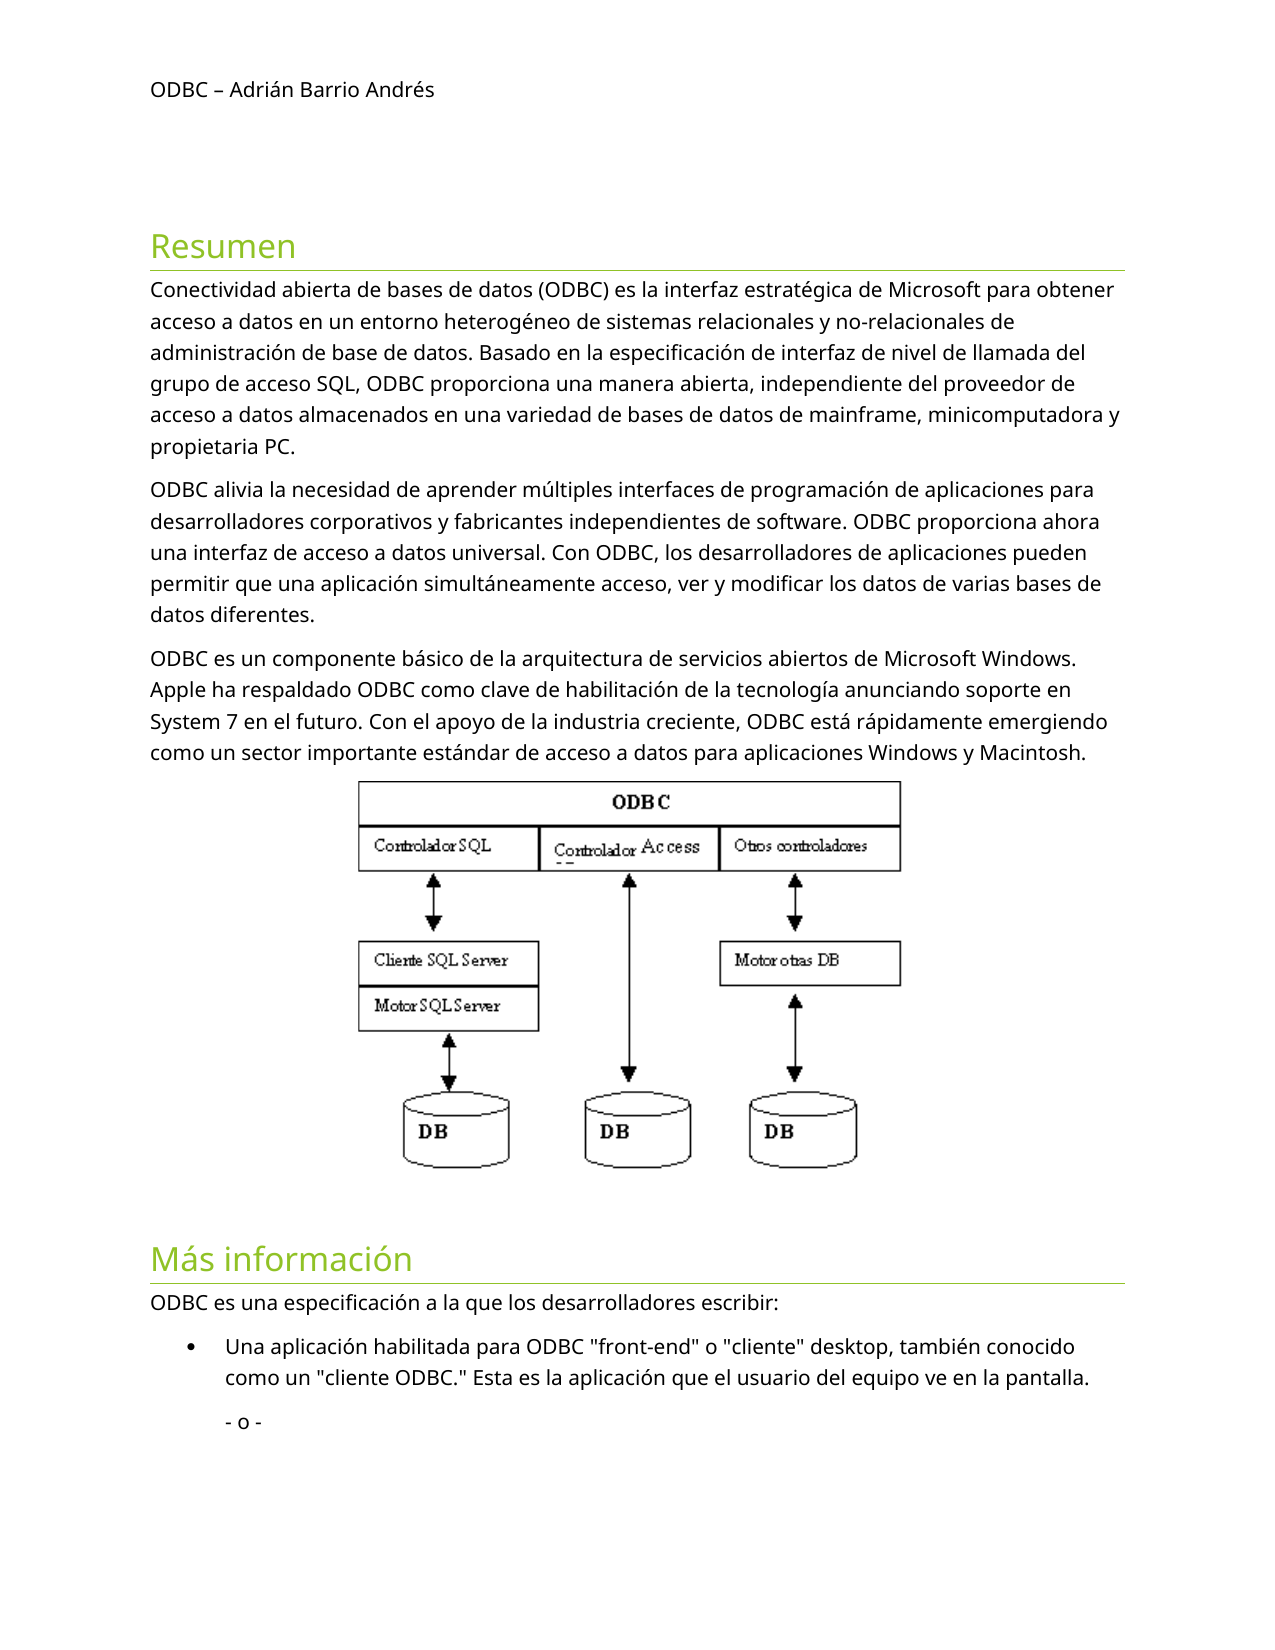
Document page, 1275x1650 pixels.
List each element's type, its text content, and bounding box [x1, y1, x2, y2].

text ODBC es un componente básico de la arquitectura de servicios abiertos de Microsoft Windows. Apple ha respaldado ODBC como clave de habilitación de la tecnología anunciando soporte en System 7 en el futuro. Con el apoyo de la industria creciente, ODBC está rápidamente emergiendo como un sector importante estándar de acceso a datos para aplicaciones Windows y Macintosh. [150, 644, 1125, 767]
text Conectividad abierta de bases de datos (ODBC) es la interfaz estratégica de Microsoft para obtener acceso a datos en un entorno heterogéneo de sistemas relacionales y no-relacionales de administración de base de datos. Basado en la especificación de interfaz de nivel de llamada del grupo de acceso SQL, ODBC proporciona una manera abierta, independiente del proveedor de acceso a datos almacenados en una variedad de bases de datos de mainframe, minicomputadora y propietaria PC. [150, 276, 1125, 460]
subtitle Más información [150, 1236, 1125, 1283]
subtitle Resumen [150, 223, 1125, 270]
list Una aplicación habilitada para ODBC "front-end" o "cliente" desktop, también conocido como un "cliente ODBC." Esta es la aplicación que el usuario del equipo ve en la pantalla. [187, 1332, 1125, 1392]
picture [358, 781, 917, 1192]
text ODBC alivia la necesidad de aprender múltiples interfaces de programación de aplicaciones para desarrolladores corporativos y fabricantes independientes de software. ODBC proporciona ahora una interfaz de acceso a datos universal. Con ODBC, los desarrolladores de aplicaciones pueden permitir que una aplicación simultáneamente acceso, ver y modificar los datos de varias bases de datos diferentes. [150, 476, 1125, 629]
text - o - [224, 1407, 1125, 1436]
text ODBC es una especificación a la que los desarrolladores escribir: [150, 1288, 1125, 1317]
